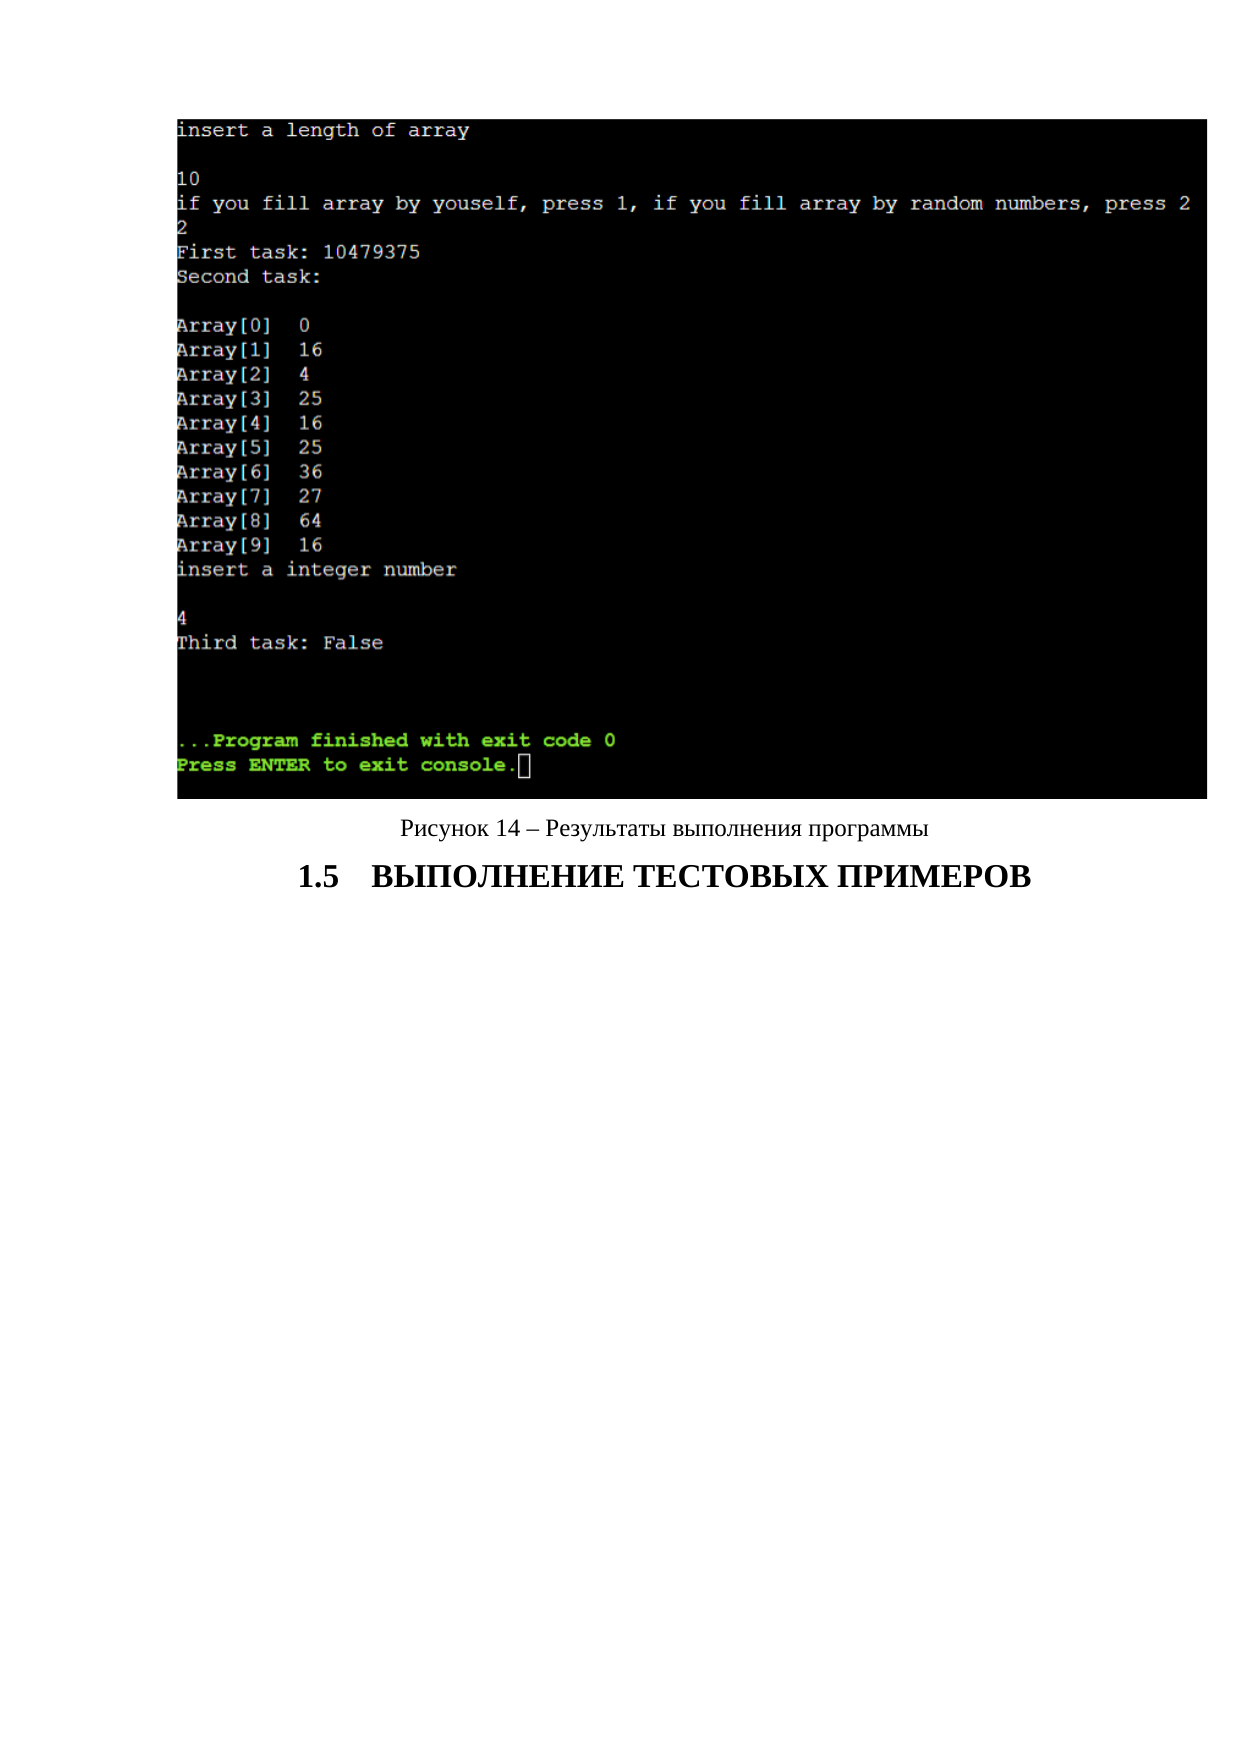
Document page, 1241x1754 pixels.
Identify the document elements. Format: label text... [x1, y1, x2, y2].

text Результаты выполнения программы представлены ниже (Рисунок 13-14). Рисунок 13 – Результаты выполнения программы Рисунок 14 – Результаты выполнения программы [177, 799, 1152, 842]
picture [177, 118, 1208, 799]
text ВЫПОЛНЕНИЕ ТЕСТОВЫХ ПРИМЕРОВ [177, 856, 1152, 894]
